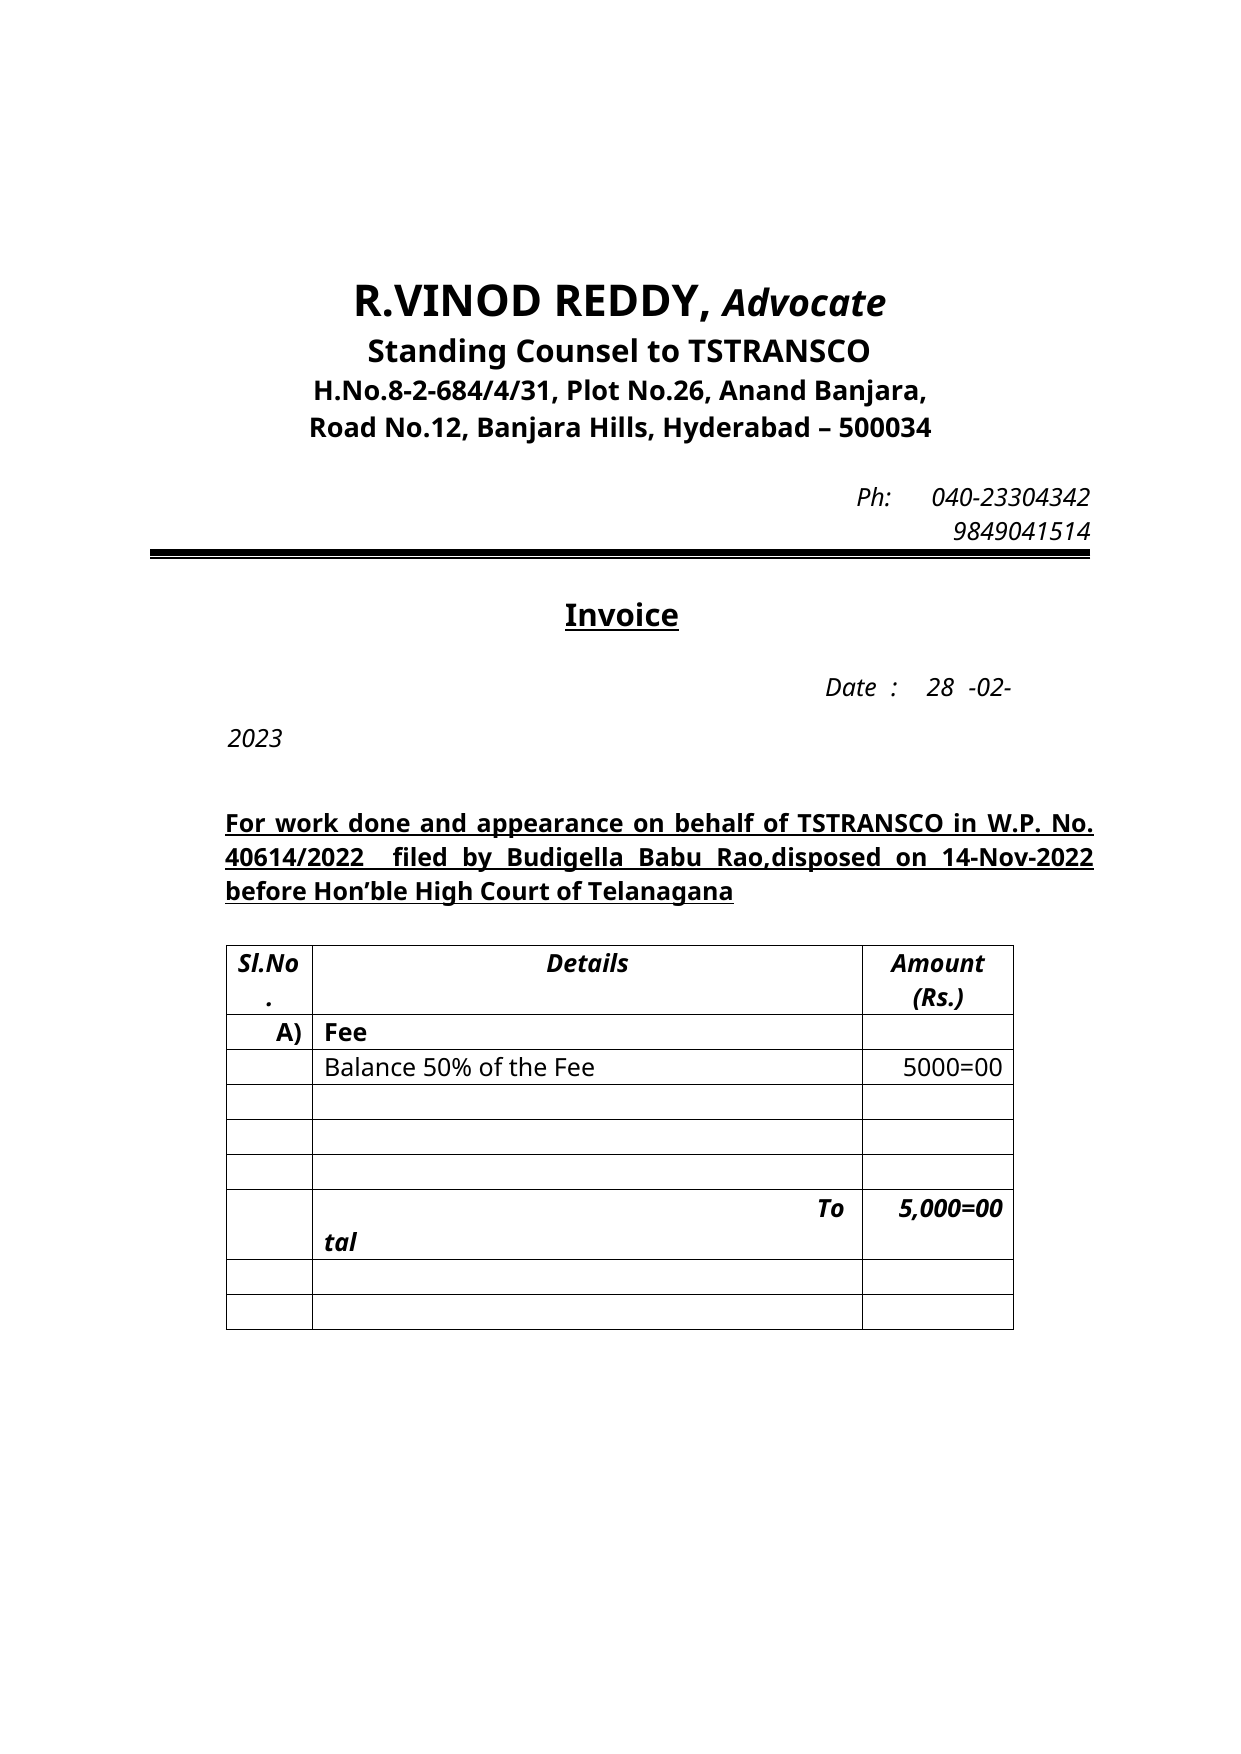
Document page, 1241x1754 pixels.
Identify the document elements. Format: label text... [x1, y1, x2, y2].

table_cell [227, 1155, 312, 1189]
table_cell [227, 1050, 312, 1084]
table_cell A) [227, 1015, 312, 1049]
table_cell [227, 1190, 312, 1258]
table_cell 5000=00 [863, 1050, 1013, 1084]
text For work done and appearance on behalf of TSTRANSCO in W.P. No. 40614/2022 filed by Budigella Babu Rao,disposed on 14-Nov-2022 before Hon’ble High Court of Telanagana [225, 870, 1094, 908]
table_cell 5,000=00 [863, 1190, 1013, 1258]
text Ph: 040-23304342 [150, 479, 1090, 513]
text Invoice [150, 593, 1094, 635]
table_cell [227, 1085, 312, 1119]
table_header Details [313, 946, 862, 1014]
table_cell [863, 1260, 1013, 1294]
table_cell [313, 1155, 862, 1189]
text Date : 28 -02-2023 [227, 669, 1012, 754]
table_cell Fee [313, 1015, 862, 1049]
text H.No.8-2-684/4/31, Plot No.26, Anand Banjara, [150, 371, 1090, 408]
table_cell [313, 1295, 862, 1329]
text For work done and appearance on behalf of TSTRANSCO in W.P. No. 40614/2022 filed by Budigella Babu Rao,disposed on 14-Nov-2022 before Hon’ble High Court of Telanagana [225, 806, 1094, 834]
table_cell [227, 1120, 312, 1154]
table_cell [863, 1120, 1013, 1154]
table_cell [313, 1085, 862, 1119]
text Road No.12, Banjara Hills, Hyderabad – 500034 [150, 408, 1090, 445]
table_cell [863, 1295, 1013, 1329]
table_cell [863, 1015, 1013, 1049]
table_cell Balance 50% of the Fee [313, 1050, 862, 1084]
table_cell [313, 1120, 862, 1154]
table_header Amount (Rs.) [863, 946, 1013, 1014]
table_cell [227, 1295, 312, 1329]
table_cell [863, 1155, 1013, 1189]
text R.VINOD REDDY, Advocate [227, 269, 1012, 329]
text Standing Counsel to TSTRANSCO [227, 329, 1012, 371]
table_cell [863, 1085, 1013, 1119]
table_cell [313, 1260, 862, 1294]
text 9849041514 [150, 513, 1090, 549]
table_header Sl.No. [227, 946, 312, 1014]
table_cell Total [313, 1190, 862, 1258]
table_cell [227, 1260, 312, 1294]
text For work done and appearance on behalf of TSTRANSCO in W.P. No. 40614/2022 filed by Budigella Babu Rao,disposed on 14-Nov-2022 before Hon’ble High Court of Telanagana [225, 836, 1094, 868]
